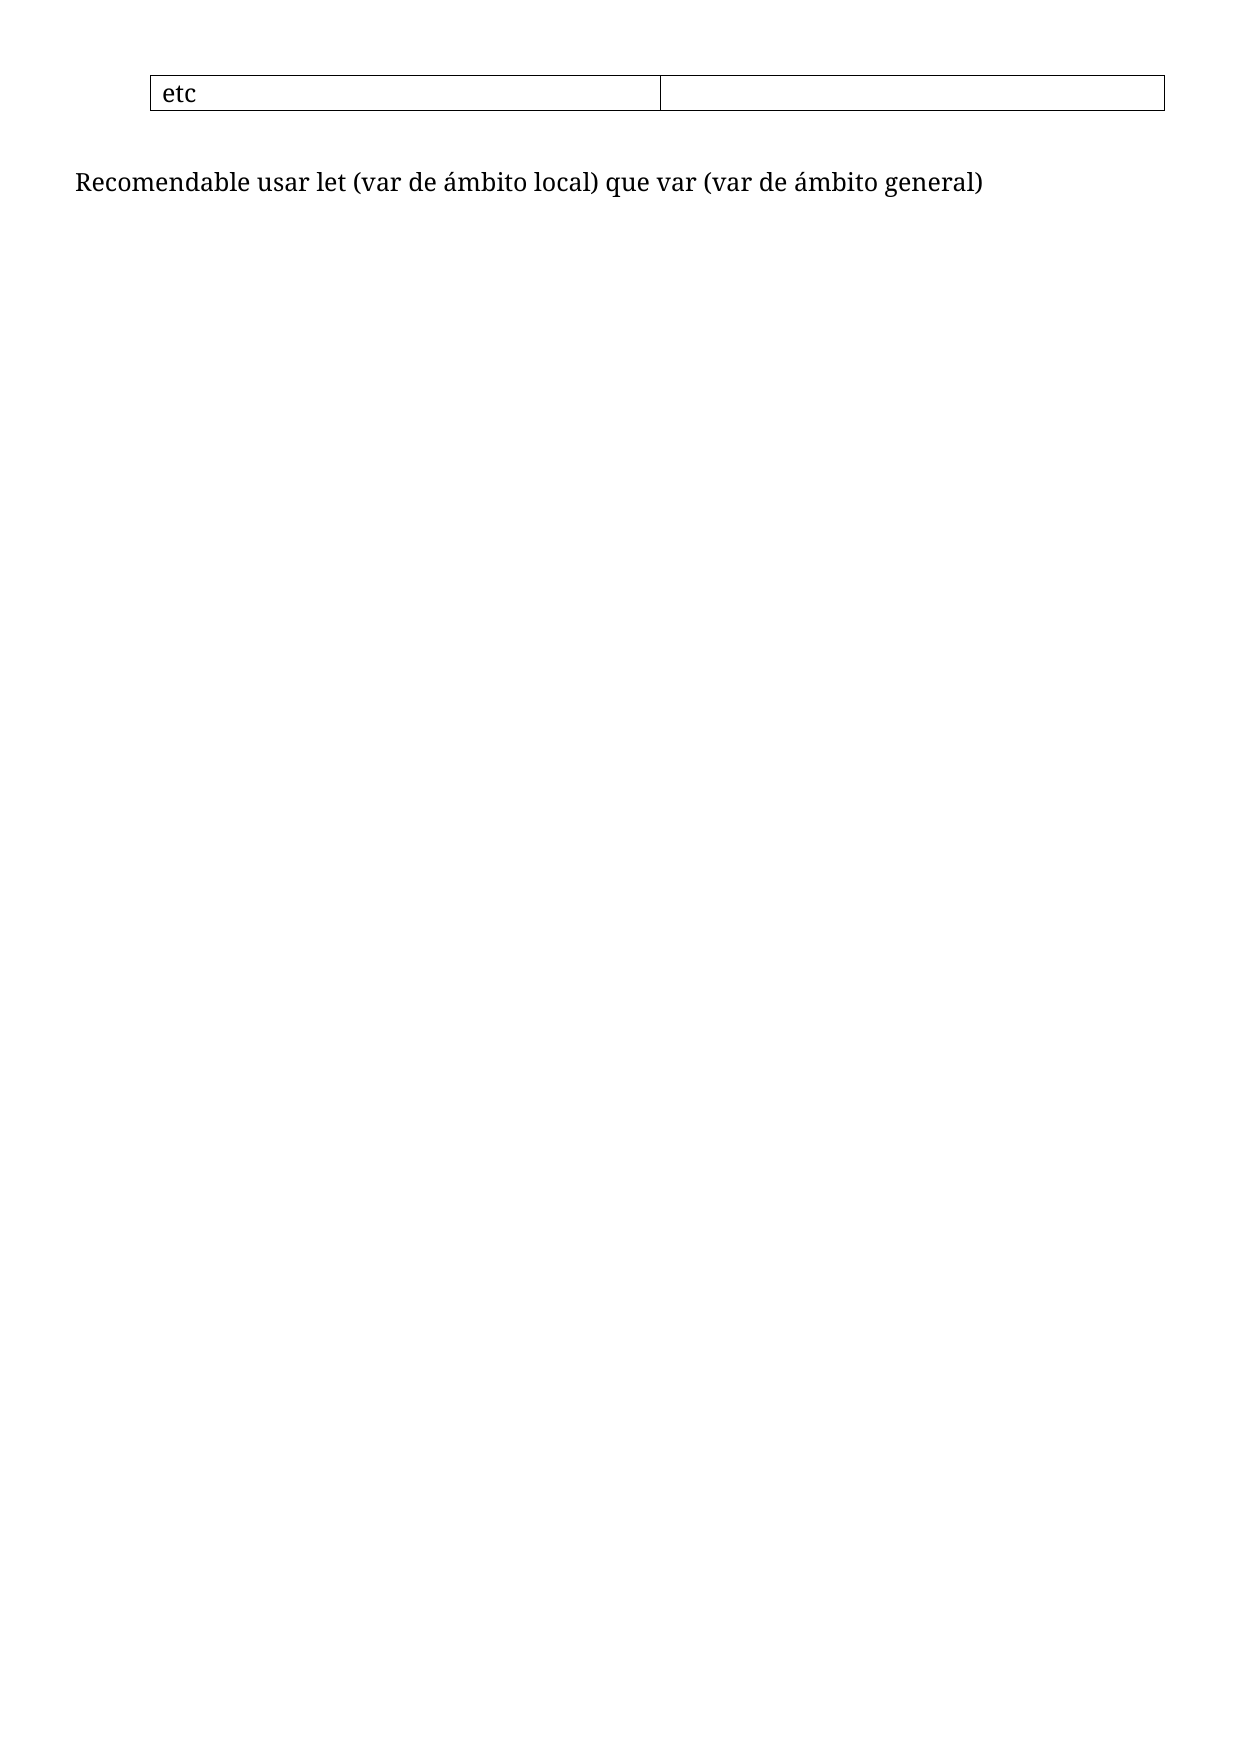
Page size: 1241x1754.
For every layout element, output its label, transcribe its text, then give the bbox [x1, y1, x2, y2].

table_cell [661, 76, 1164, 110]
text Recomendable usar let (var de ámbito local) que var (var de ámbito general) [75, 164, 1165, 199]
table_cell etc [151, 76, 660, 110]
